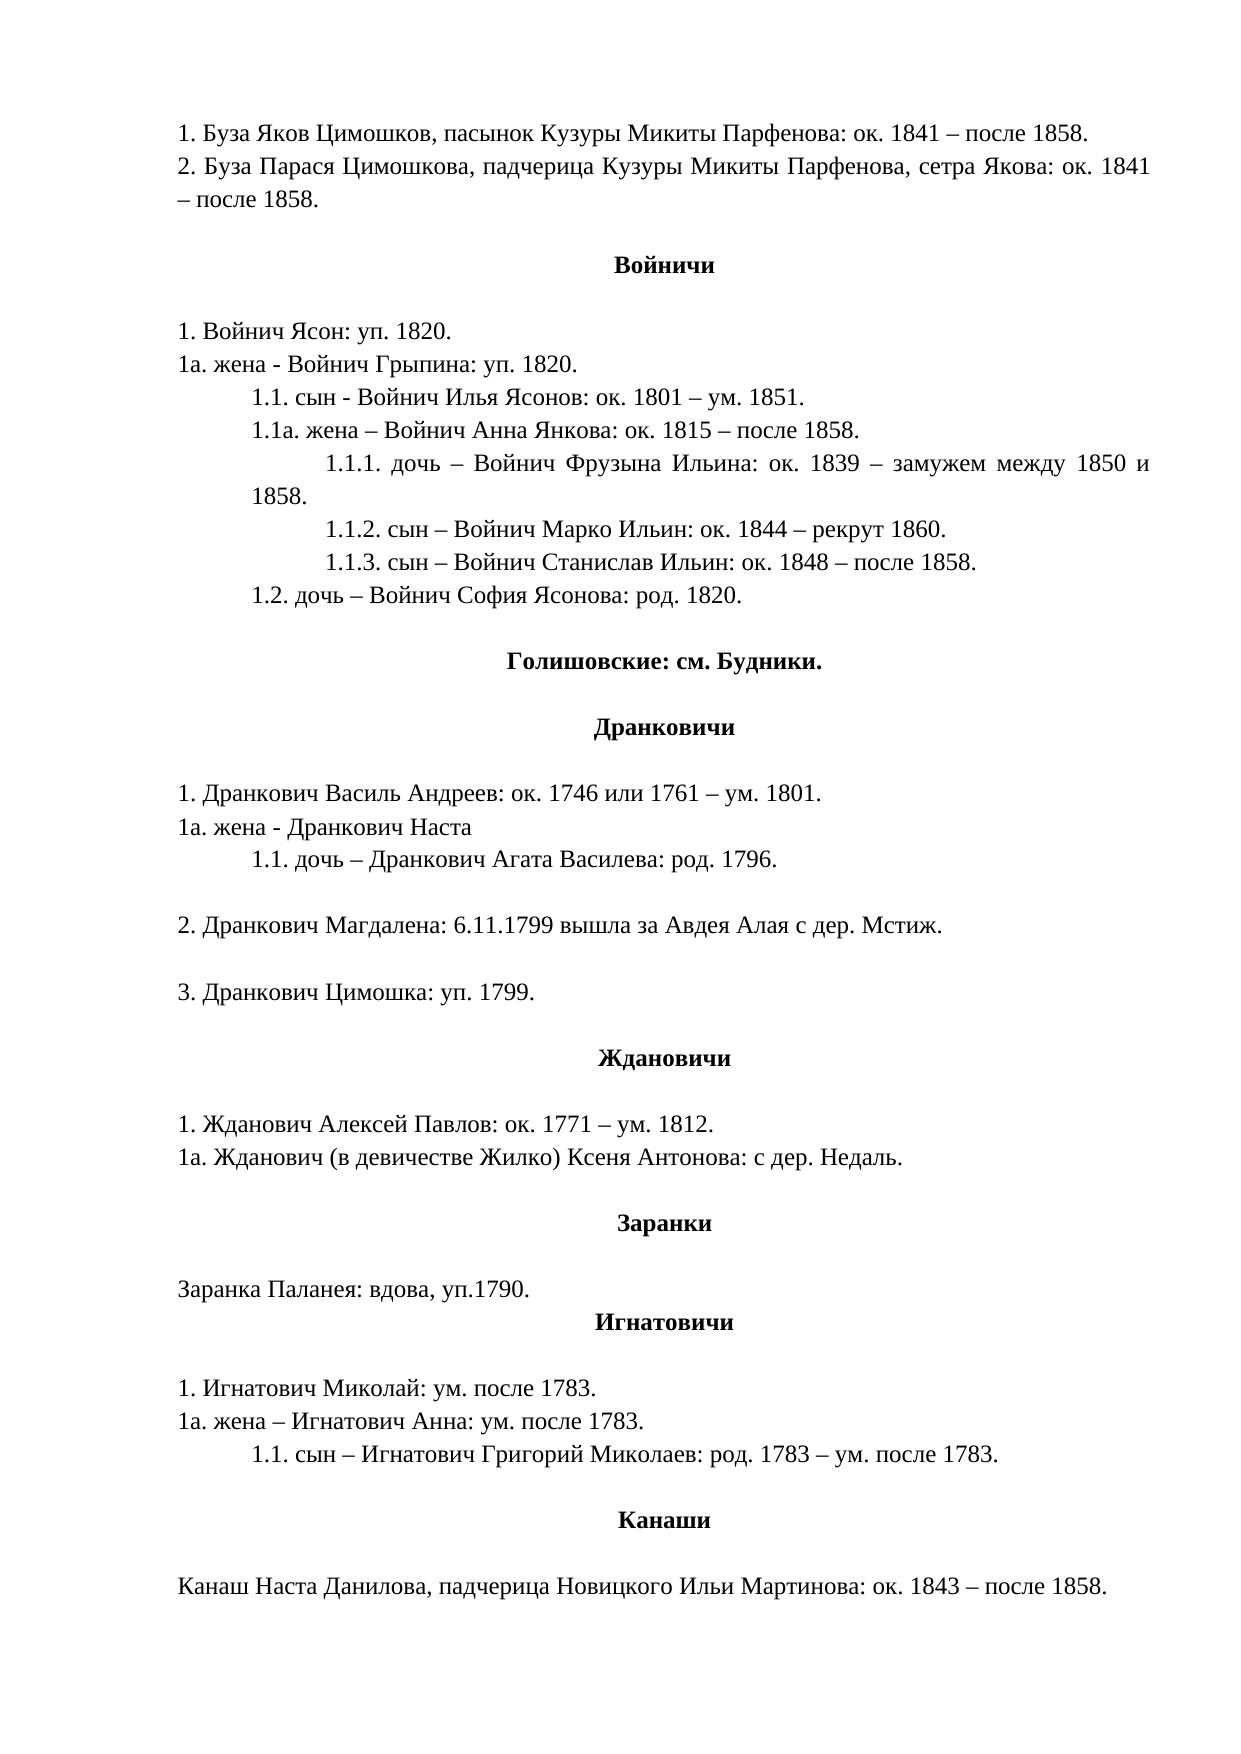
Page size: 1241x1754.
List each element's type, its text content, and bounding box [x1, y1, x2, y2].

text Канаши [177, 1505, 1152, 1534]
text 1.1.2. сын – Войнич Марко Ильин: ок. 1844 – рекрут 1860. [251, 514, 1152, 543]
text 1.1. сын – Игнатович Григорий Миколаев: род. 1783 – ум. после 1783. [177, 1439, 1152, 1468]
text 1а. жена - Войнич Грыпина: уп. 1820. [177, 349, 1152, 378]
text 1.2. дочь – Войнич София Ясонова: род. 1820. [177, 580, 1152, 609]
text 1. Буза Яков Цимошков, пасынок Кузуры Микиты Парфенова: ок. 1841 – после 1858. [177, 118, 1152, 147]
text 1а. Жданович (в девичестве Жилко) Ксеня Антонова: с дер. Недаль. [177, 1142, 1152, 1171]
text Игнатовичи [177, 1307, 1152, 1336]
text Заранка Паланея: вдова, уп.1790. [177, 1274, 1152, 1303]
text 1.1а. жена – Войнич Анна Янкова: ок. 1815 – после 1858. [177, 415, 1152, 444]
text Голишовские: см. Будники. [177, 646, 1152, 675]
text 1. Жданович Алексей Павлов: ок. 1771 – ум. 1812. [177, 1109, 1152, 1137]
text 1. Дранкович Василь Андреев: ок. 1746 или 1761 – ум. 1801. [177, 778, 1152, 807]
text 1.1.1. дочь – Войнич Фрузына Ильина: ок. 1839 – замужем между 1850 и 1858. [251, 448, 1152, 510]
text 1.1. дочь – Дранкович Агата Василева: род. 1796. [177, 844, 1152, 873]
text Заранки [177, 1208, 1152, 1237]
text 2. Буза Парася Цимошкова, падчерица Кузуры Микиты Парфенова, сетра Якова: ок. 1841 – после 1858. [177, 151, 1152, 213]
text Дранковичи [177, 712, 1152, 741]
text Ждановичи [177, 1043, 1152, 1071]
text 1а. жена – Игнатович Анна: ум. после 1783. [177, 1406, 1152, 1435]
text 1.1.3. сын – Войнич Станислав Ильин: ок. 1848 – после 1858. [177, 547, 1152, 576]
text 1. Войнич Ясон: уп. 1820. [177, 316, 1152, 345]
text Канаш Наста Данилова, падчерица Новицкого Ильи Мартинова: ок. 1843 – после 1858. [177, 1571, 1152, 1600]
text 2. Дранкович Магдалена: 6.11.1799 вышла за Авдея Алая с дер. Мстиж. [177, 911, 1152, 939]
text Войничи [177, 250, 1152, 279]
text 3. Дранкович Цимошка: уп. 1799. [177, 977, 1152, 1005]
text 1. Игнатович Миколай: ум. после 1783. [177, 1373, 1152, 1402]
text 1а. жена - Дранкович Наста [177, 812, 1152, 840]
text 1.1. сын - Войнич Илья Ясонов: ок. 1801 – ум. 1851. [177, 382, 1152, 411]
